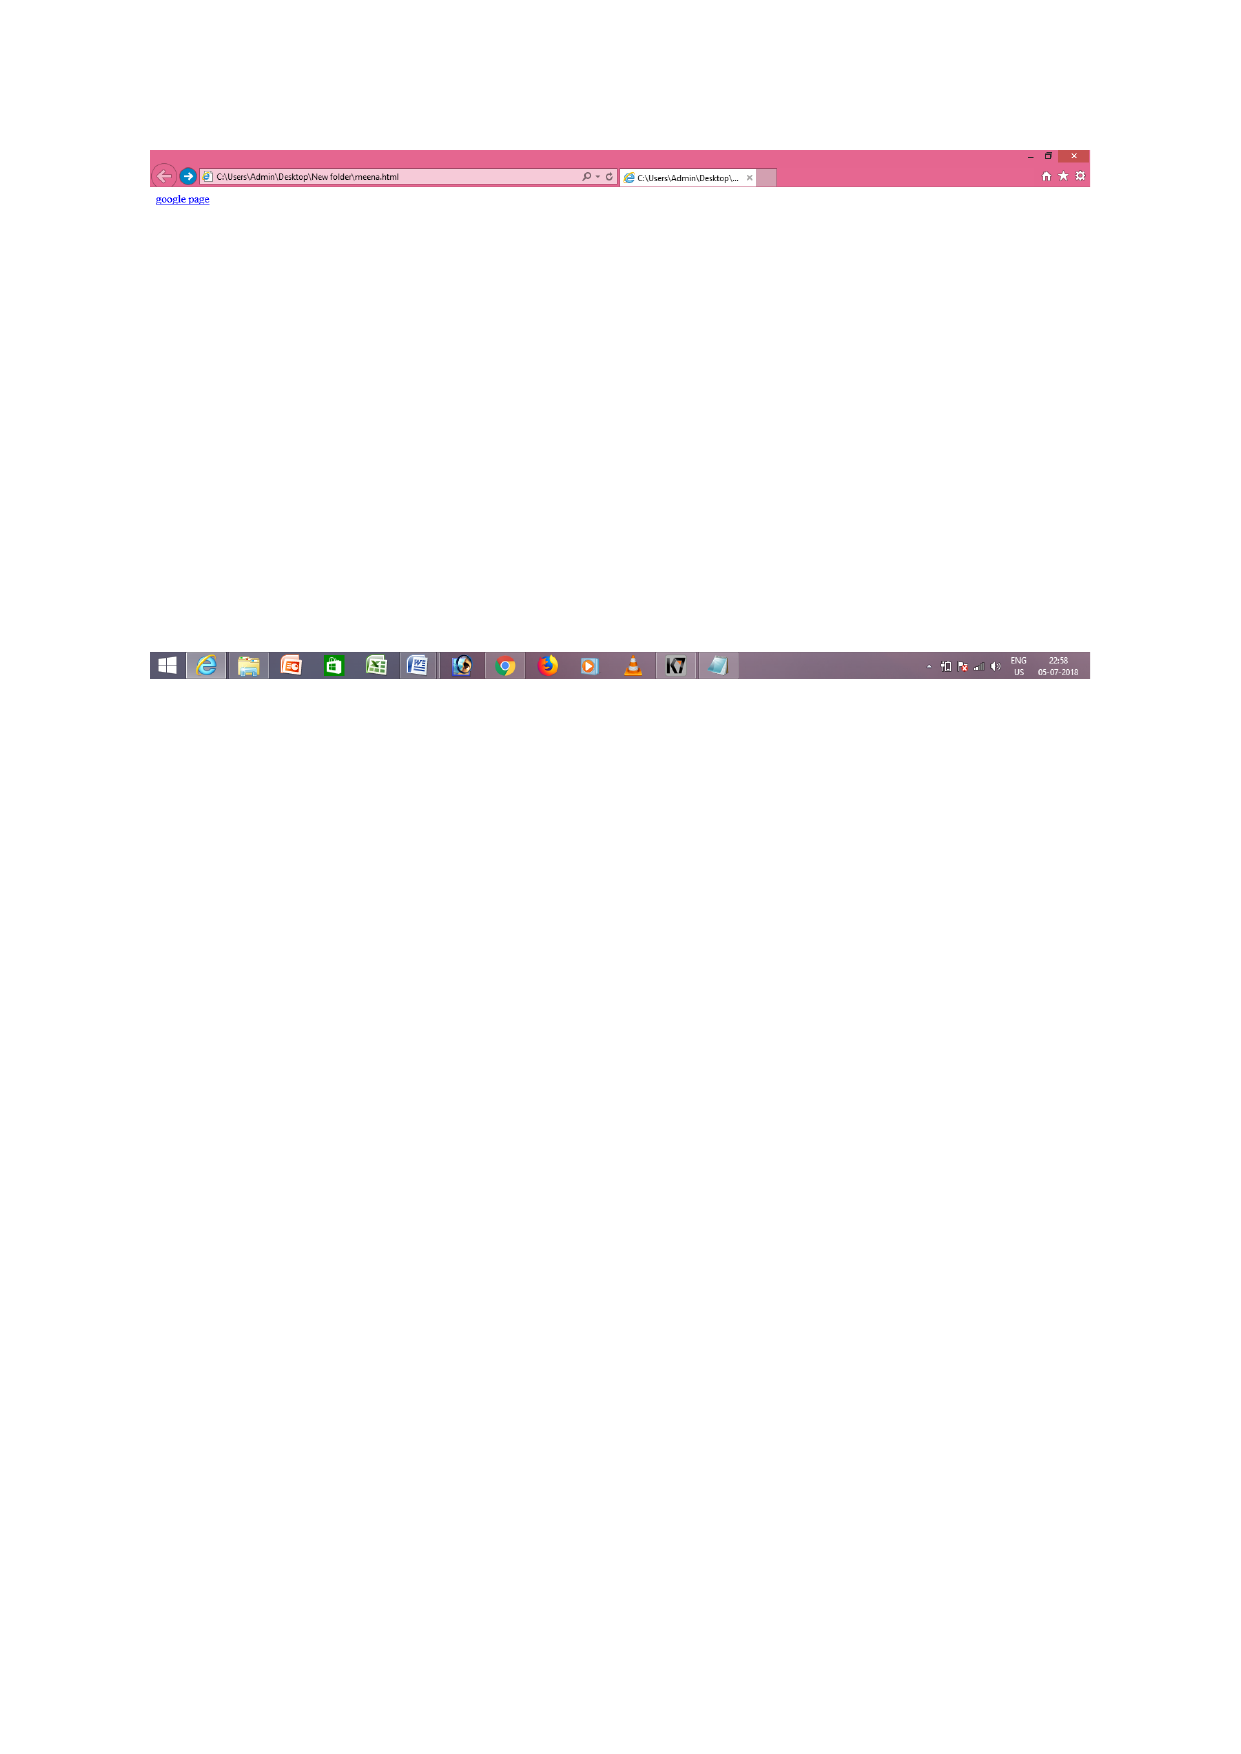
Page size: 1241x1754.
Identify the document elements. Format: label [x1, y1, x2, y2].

picture [150, 150, 1091, 679]
